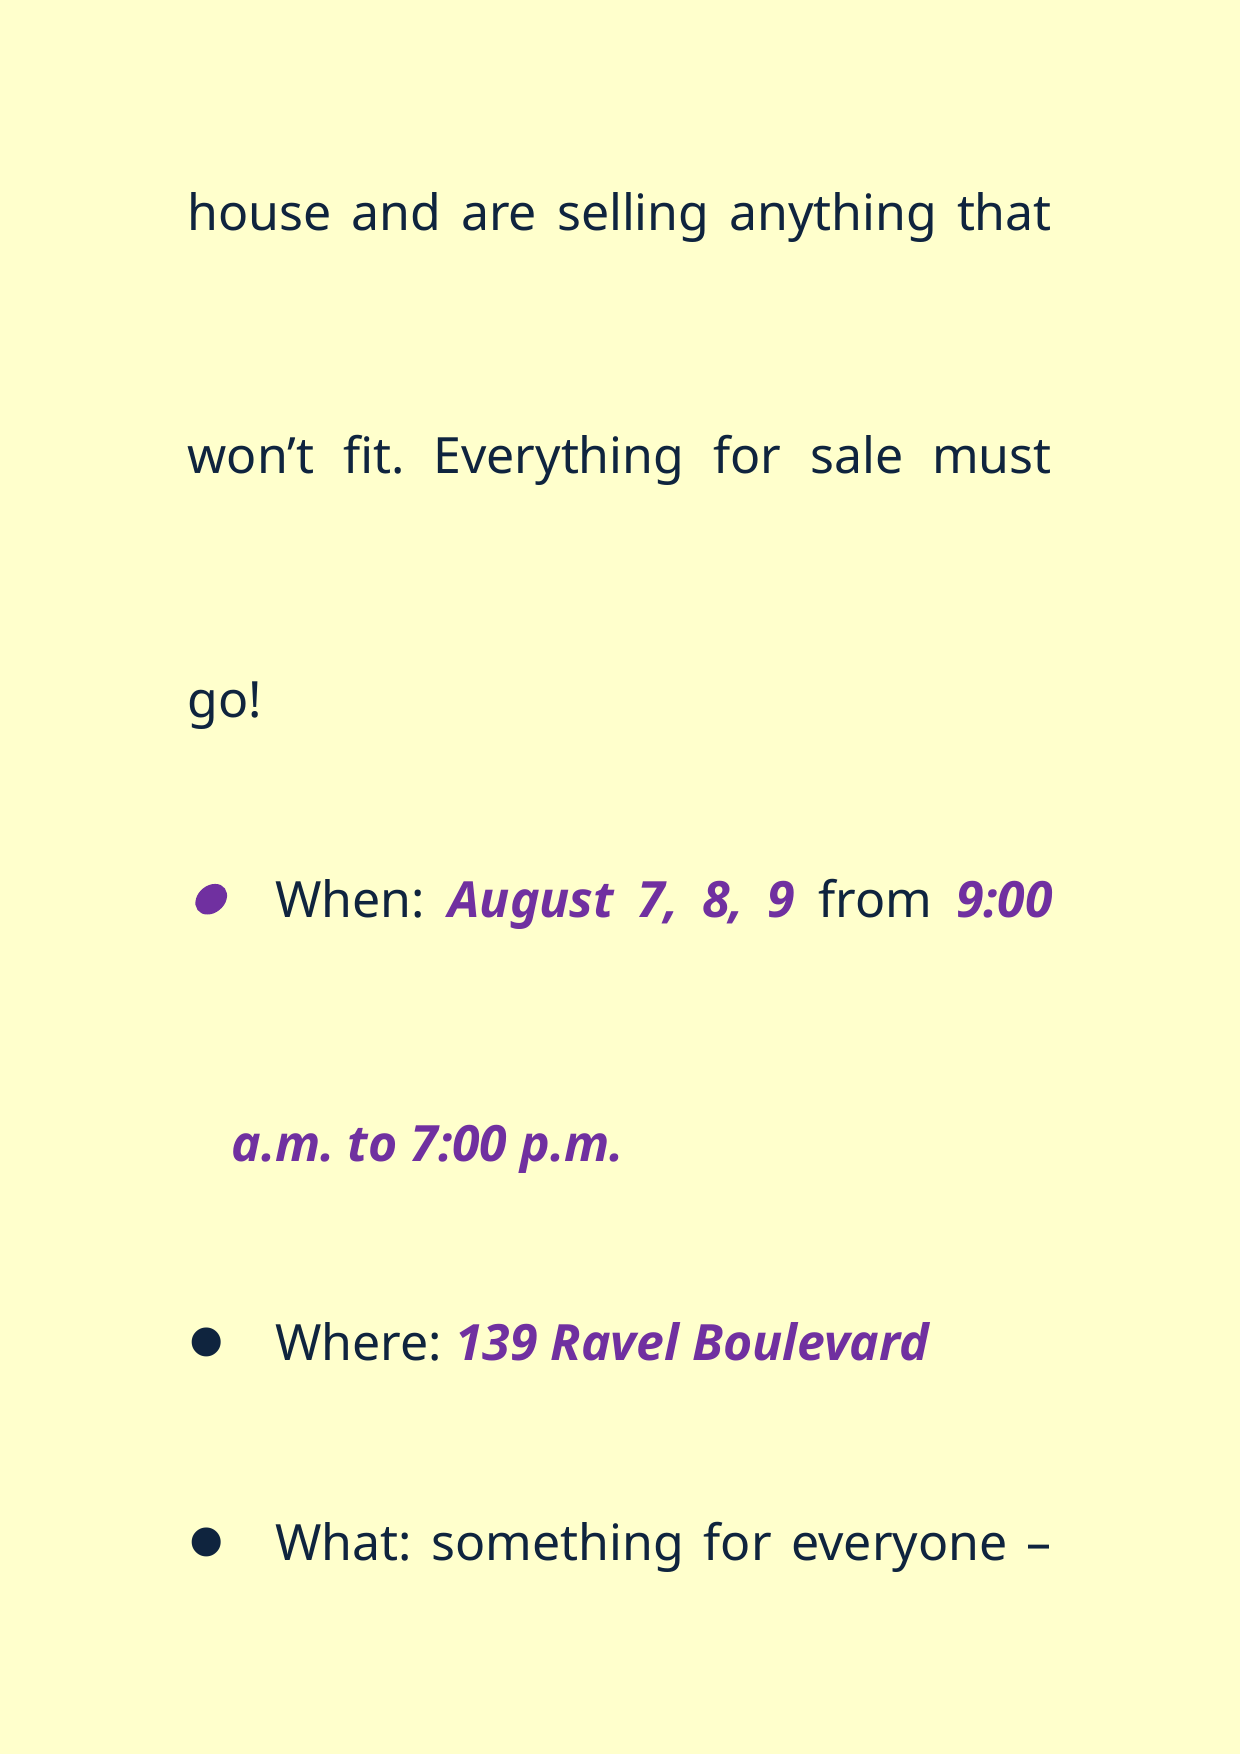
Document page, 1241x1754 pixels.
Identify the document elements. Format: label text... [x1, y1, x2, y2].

list Where: 139 Ravel Boulevard [187, 1293, 1053, 1390]
list When: August 7, 8, 9 from 9:00 a.m. to 7:00 p.m. [187, 849, 1053, 1190]
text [187, 162, 1053, 747]
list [187, 1492, 1053, 1590]
